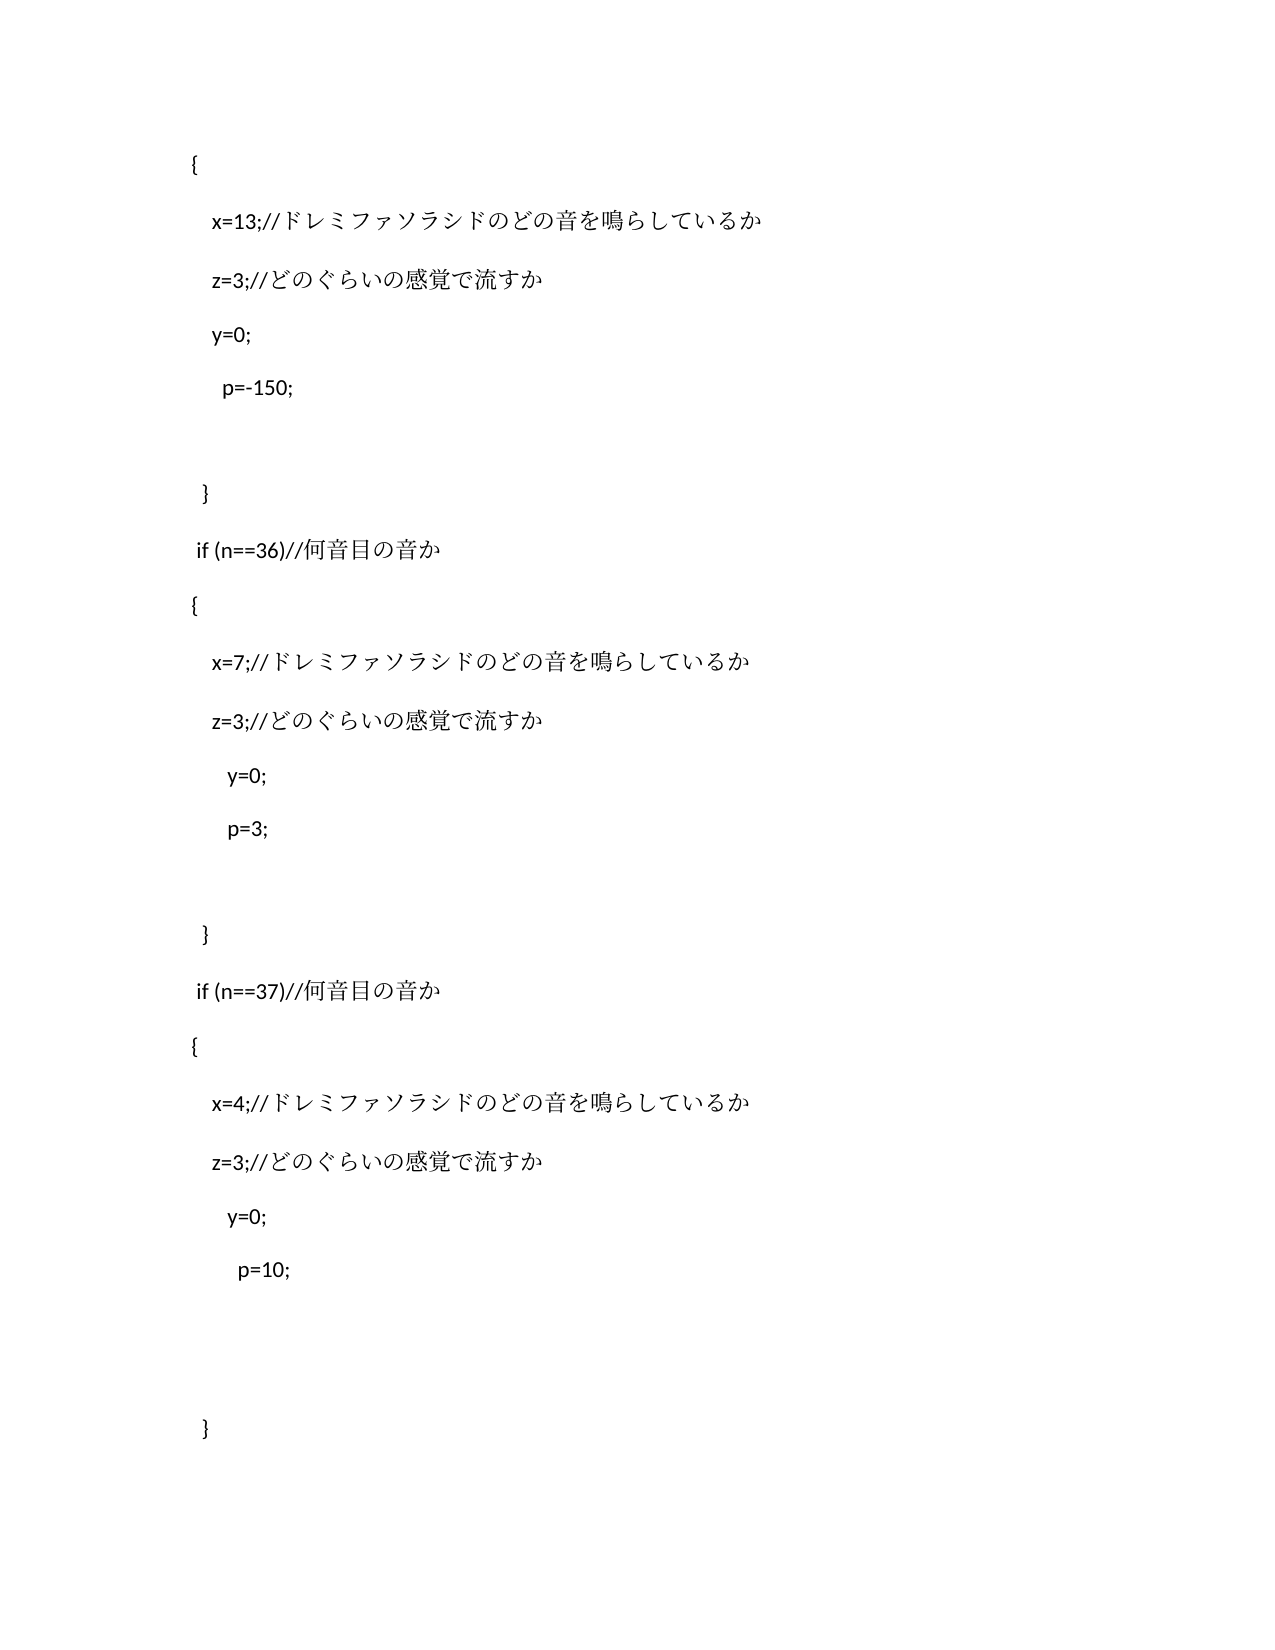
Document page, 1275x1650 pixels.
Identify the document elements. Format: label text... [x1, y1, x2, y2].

text p=10; [150, 1255, 1125, 1283]
text p=-150; [150, 373, 1125, 401]
text } [150, 920, 1125, 948]
text y=0; [150, 1202, 1125, 1230]
text x=13;//ドレミファソラシドのどの音を鳴らしているか [150, 203, 1125, 236]
text x=4;//ドレミファソラシドのどの音を鳴らしているか [150, 1085, 1125, 1118]
text y=0; [150, 761, 1125, 789]
text } [150, 1414, 1125, 1442]
text x=7;//ドレミファソラシドのどの音を鳴らしているか [150, 644, 1125, 677]
text { [150, 591, 1125, 619]
text y=0; [150, 320, 1125, 348]
text p=3; [150, 814, 1125, 842]
text if (n==37)//何音目の音か [150, 973, 1125, 1006]
text z=3;//どのぐらいの感覚で流すか [150, 1144, 1125, 1177]
text z=3;//どのぐらいの感覚で流すか [150, 703, 1125, 736]
text { [150, 1032, 1125, 1060]
text if (n==36)//何音目の音か [150, 532, 1125, 565]
text { [150, 150, 1125, 178]
text z=3;//どのぐらいの感覚で流すか [150, 262, 1125, 294]
text } [150, 479, 1125, 507]
